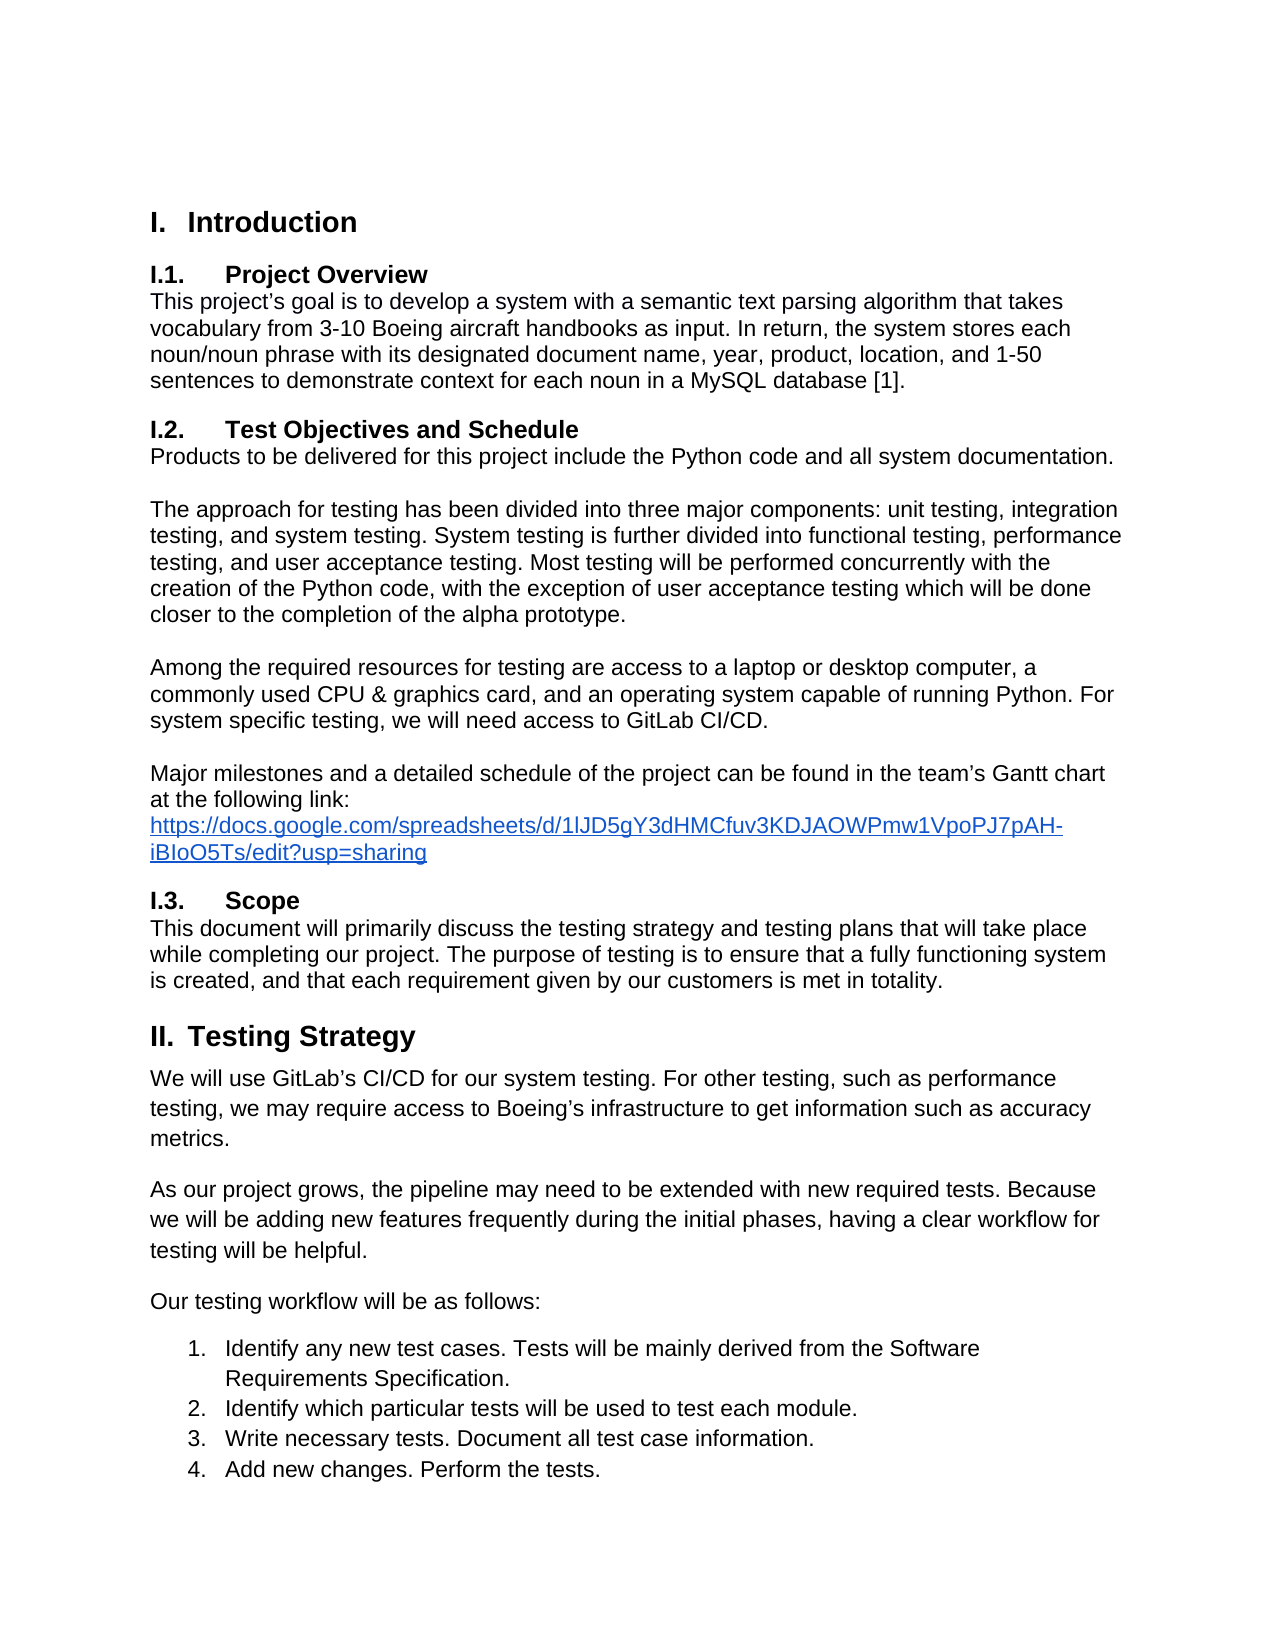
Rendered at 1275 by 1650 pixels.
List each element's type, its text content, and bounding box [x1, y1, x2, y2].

text We will use GitLab’s CI/CD for our system testing. For other testing, such as performance testing, we may require access to Boeing’s infrastructure to get information such as accuracy metrics. [150, 1065, 1125, 1151]
text This document will primarily discuss the testing strategy and testing plans that will take place while completing our project. The purpose of testing is to ensure that a fully functioning system is created, and that each requirement given by our customers is met in totality. [150, 914, 1125, 994]
list Identify any new test cases. Tests will be mainly derived from the Software Requirements Specification. [187, 1335, 1125, 1391]
list Identify which particular tests will be used to test each module. [187, 1395, 1125, 1422]
text Products to be delivered for this project include the Python code and all system documentation. [150, 443, 1125, 470]
text As our project grows, the pipeline may need to be extended with new required tests. Because we will be adding new features frequently during the initial phases, having a clear workflow for testing will be helpful. [150, 1176, 1125, 1263]
text The approach for testing has been divided into three major components: unit testing, integration testing, and system testing. System testing is further divided into functional testing, performance testing, and user acceptance testing. Most testing will be performed concurrently with the creation of the Python code, with the exception of user acceptance testing which will be done closer to the completion of the alpha prototype. [150, 496, 1125, 628]
text https://docs.google.com/spreadsheets/d/1lJD5gY3dHMCfuv3KDJAOWPmw1VpoPJ7pAH-iBIoO5Ts/edit?usp=sharing [150, 812, 1125, 865]
text Among the required resources for testing are access to a laptop or desktop computer, a commonly used CPU & graphics card, and an operating system capable of running Python. For system specific testing, we will need access to GitLab CI/CD. [150, 654, 1125, 733]
subtitle Testing Strategy [150, 1019, 1125, 1052]
subtitle Introduction [150, 205, 1125, 239]
text Our testing workflow will be as follows: [150, 1288, 1125, 1314]
text This project’s goal is to develop a system with a semantic text parsing algorithm that takes vocabulary from 3-10 Boeing aircraft handbooks as input. In return, the system stores each noun/noun phrase with its designated document name, year, product, location, and 1-50 sentences to demonstrate context for each noun in a MySQL database [1]. [150, 288, 1125, 394]
subtitle Scope [150, 886, 1125, 914]
text Major milestones and a detailed schedule of the project can be found in the team’s Gantt chart at the following link: [150, 759, 1125, 812]
subtitle Test Objectives and Schedule [150, 414, 1125, 443]
subtitle Project Overview [150, 259, 1125, 288]
list Write necessary tests. Document all test case information. [187, 1425, 1125, 1452]
list Add new changes. Perform the tests. [187, 1456, 1125, 1482]
